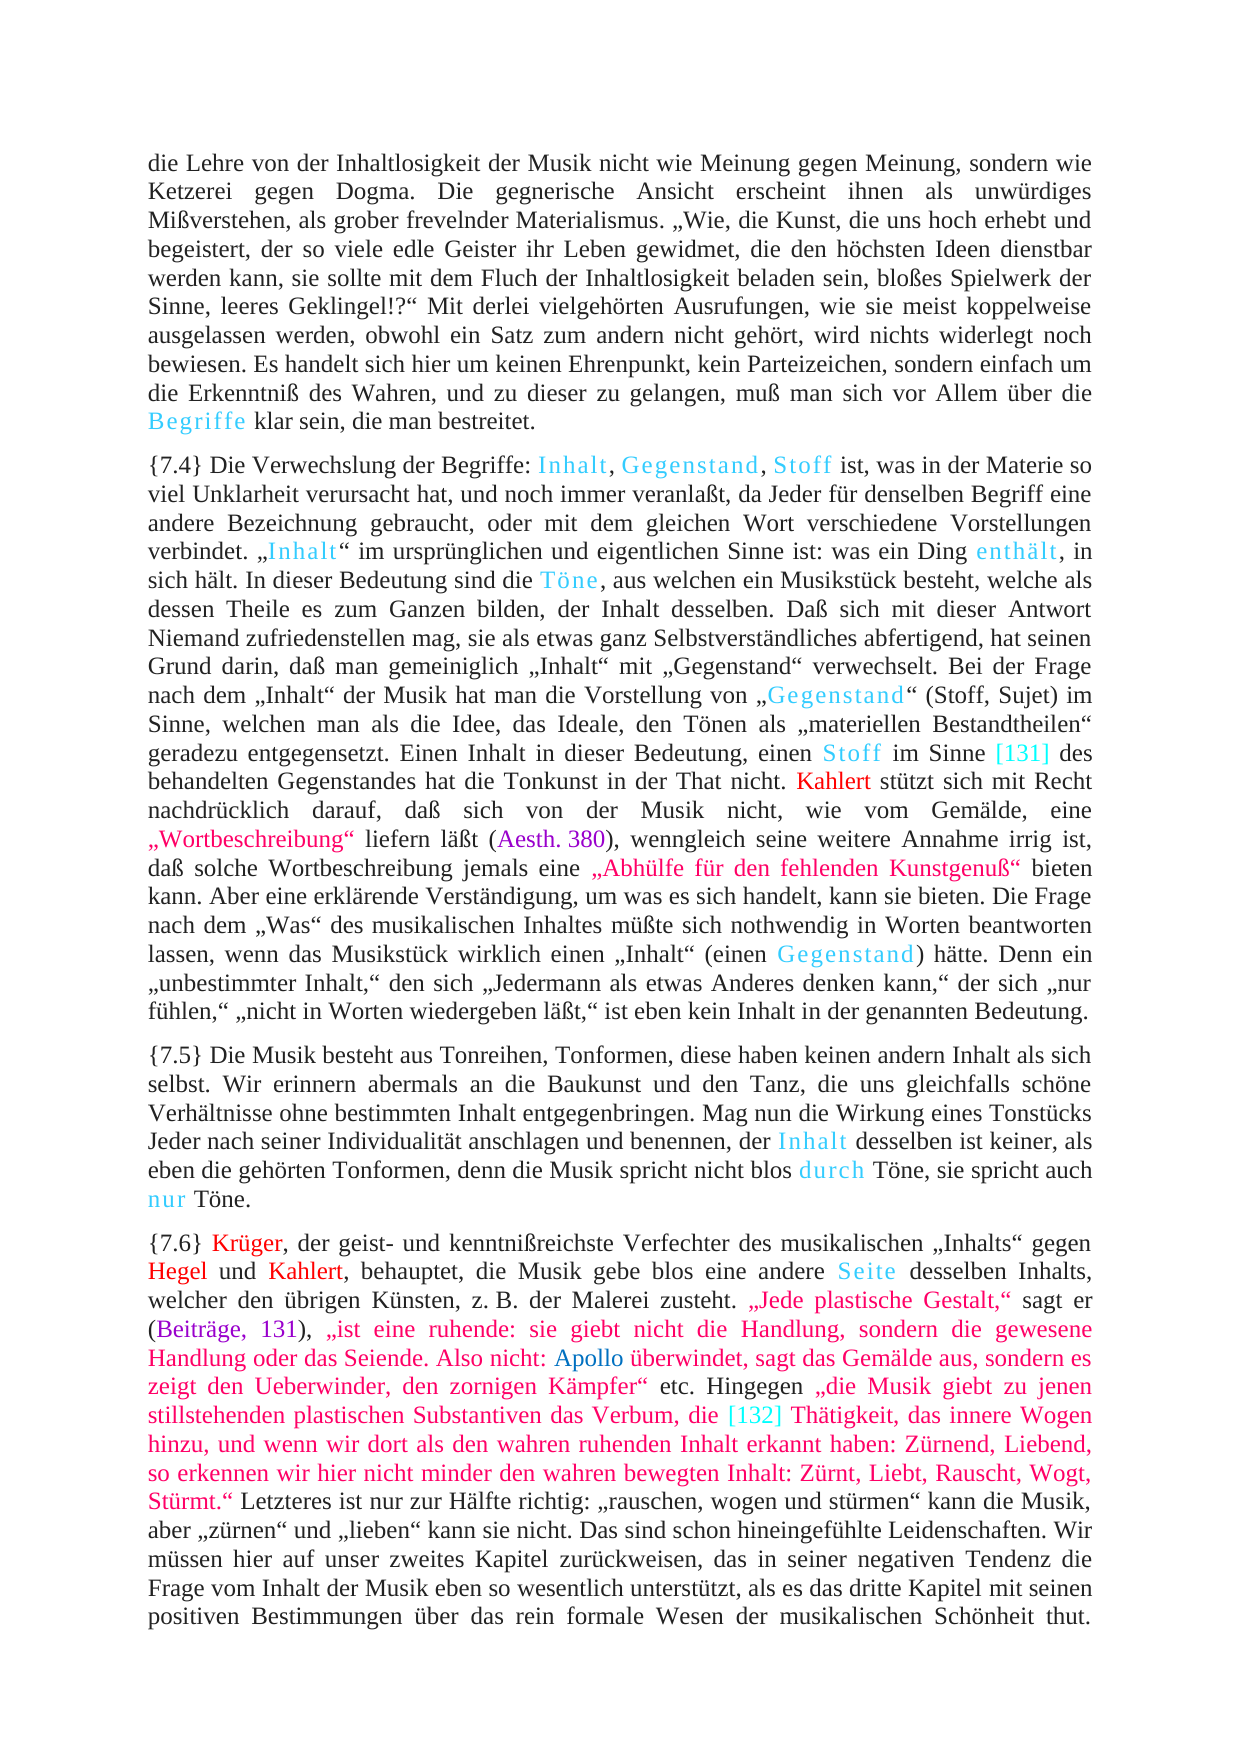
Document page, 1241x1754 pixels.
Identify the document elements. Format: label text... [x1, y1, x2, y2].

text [148, 148, 1093, 435]
text {7.5} Die Musik besteht aus Tonreihen, Tonformen, diese haben keinen andern Inhalt als sich selbst. Wir erinnern abermals an die Baukunst und den Tanz, die uns gleichfalls schöne Verhältnisse ohne bestimmten Inhalt entgegenbringen. Mag nun die Wirkung eines Tonstücks Jeder nach seiner Individualität anschlagen und benennen, der Inhalt desselben ist keiner, als eben die gehörten Tonformen, denn die Musik spricht nicht blos durch Töne, sie spricht auch nur Töne. [148, 1040, 1093, 1213]
text {7.4} Die Verwechslung der Begriffe: Inhalt, Gegenstand, Stoff ist, was in der Materie so viel Unklarheit verursacht hat, und noch immer veranlaßt, da Jeder für denselben Begriff eine andere Bezeichnung gebraucht, oder mit dem gleichen Wort verschiedene Vorstellungen verbindet. „Inhalt“ im ursprünglichen und eigentlichen Sinne ist: was ein Ding enthält, in sich hält. In dieser Bedeutung sind die Töne, aus welchen ein Musikstück besteht, welche als dessen Theile es zum Ganzen bilden, der Inhalt desselben. Daß sich mit dieser Antwort Niemand zufriedenstellen mag, sie als etwas ganz Selbstverständliches abfertigend, hat seinen Grund darin, daß man gemeiniglich „Inhalt“ mit „Gegenstand“ verwechselt. Bei der Frage nach dem „Inhalt“ der Musik hat man die Vorstellung von „Gegenstand“ (Stoff, Sujet) im Sinne, welchen man als die Idee, das Ideale, den Tönen als „materiellen Bestandtheilen“ geradezu entgegensetzt. Einen Inhalt in dieser Bedeutung, einen Stoff im Sinne [131] des behandelten Gegenstandes hat die Tonkunst in der That nicht. Kahlert stützt sich mit Recht nachdrücklich darauf, daß sich von der Musik nicht, wie vom Gemälde, eine „Wortbeschreibung“ liefern läßt (Aesth. 380), wenngleich seine weitere Annahme irrig ist, daß solche Wortbeschreibung jemals eine „Abhülfe für den fehlenden Kunstgenuß“ bieten kann. Aber eine erklärende Verständigung, um was es sich handelt, kann sie bieten. Die Frage nach dem „Was“ des musikalischen Inhaltes müßte sich nothwendig in Worten beantworten lassen, wenn das Musikstück wirklich einen „Inhalt“ (einen Gegenstand) hätte. Denn ein „unbestimmter Inhalt,“ den sich „Jedermann als etwas Anderes denken kann,“ der sich „nur fühlen,“ „nicht in Worten wiedergeben läßt,“ ist eben kein Inhalt in der genannten Bedeutung. [148, 450, 1093, 1025]
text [148, 1228, 1093, 1630]
